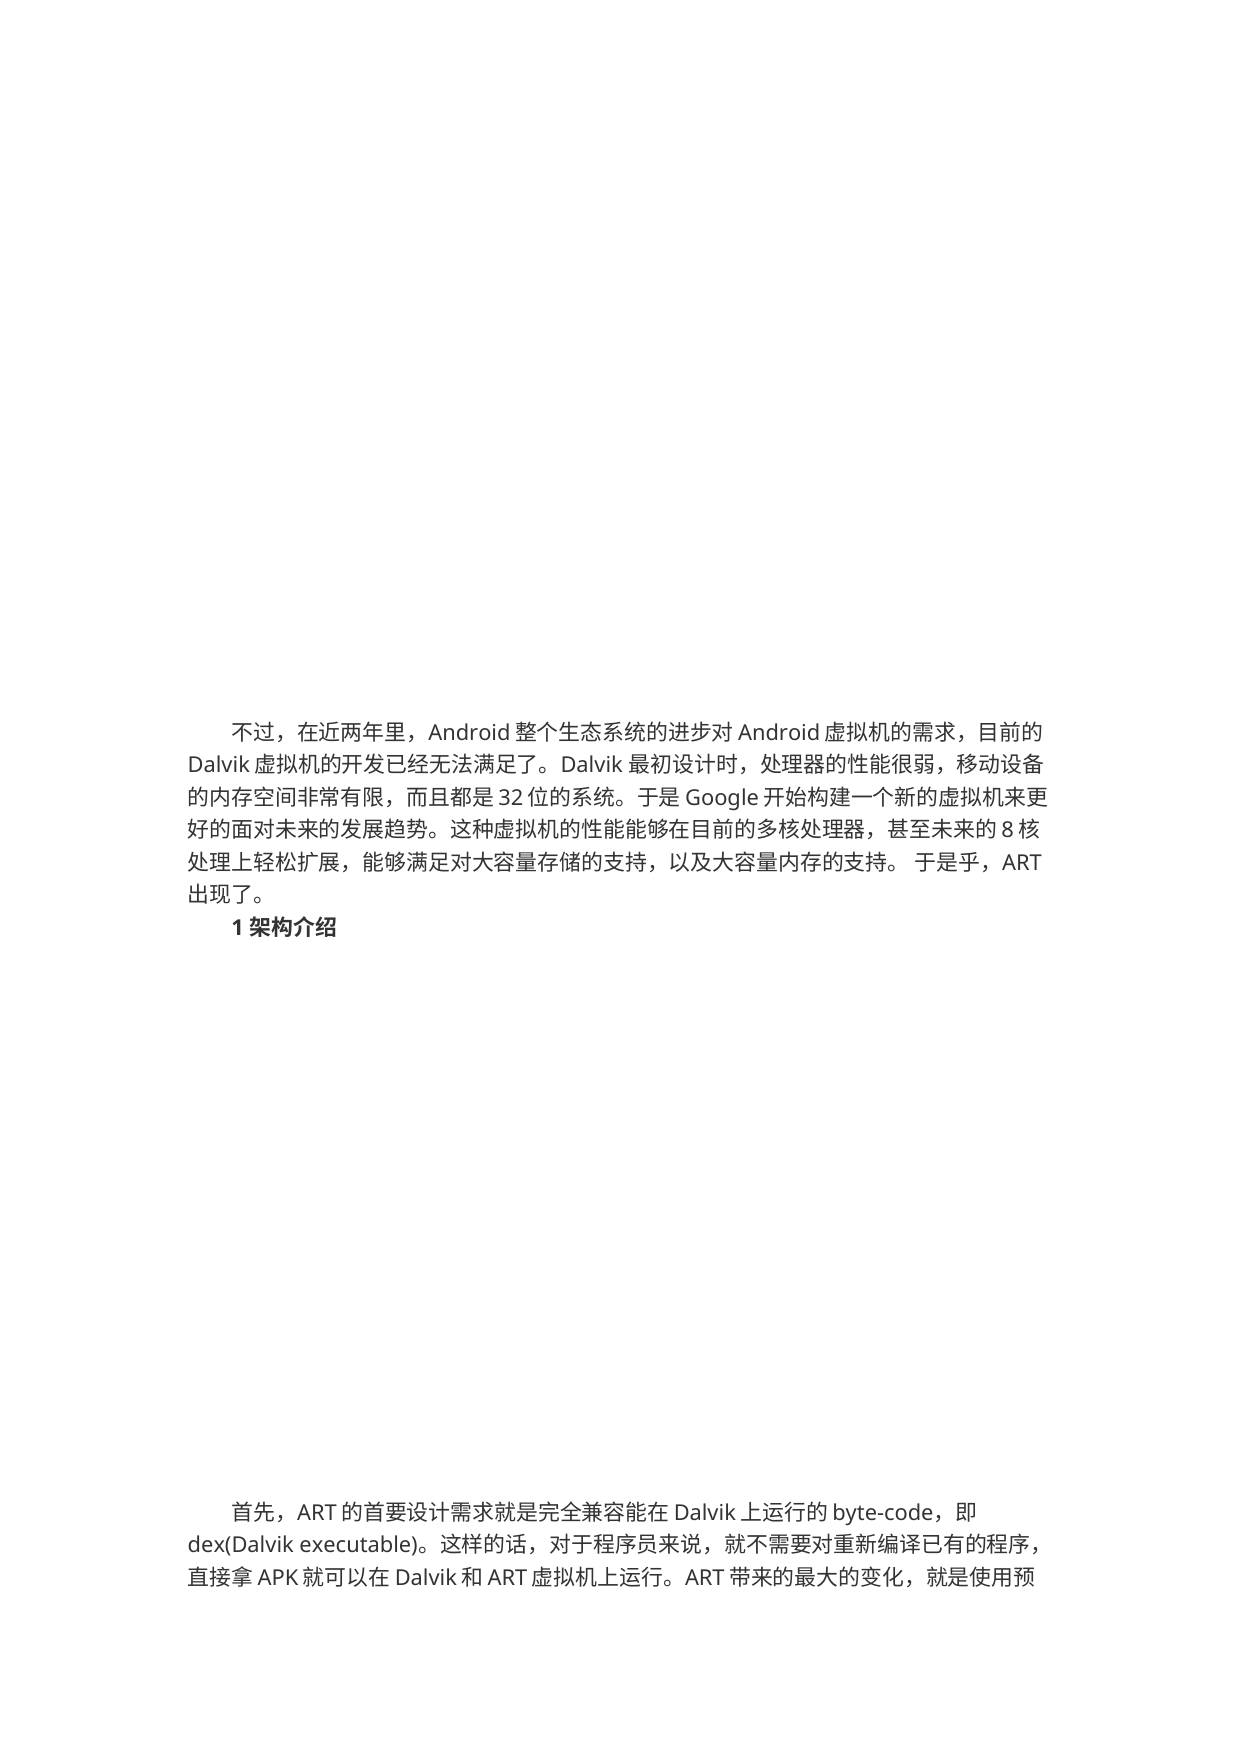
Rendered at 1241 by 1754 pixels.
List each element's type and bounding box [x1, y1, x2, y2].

table_cell [188, 162, 1053, 1592]
